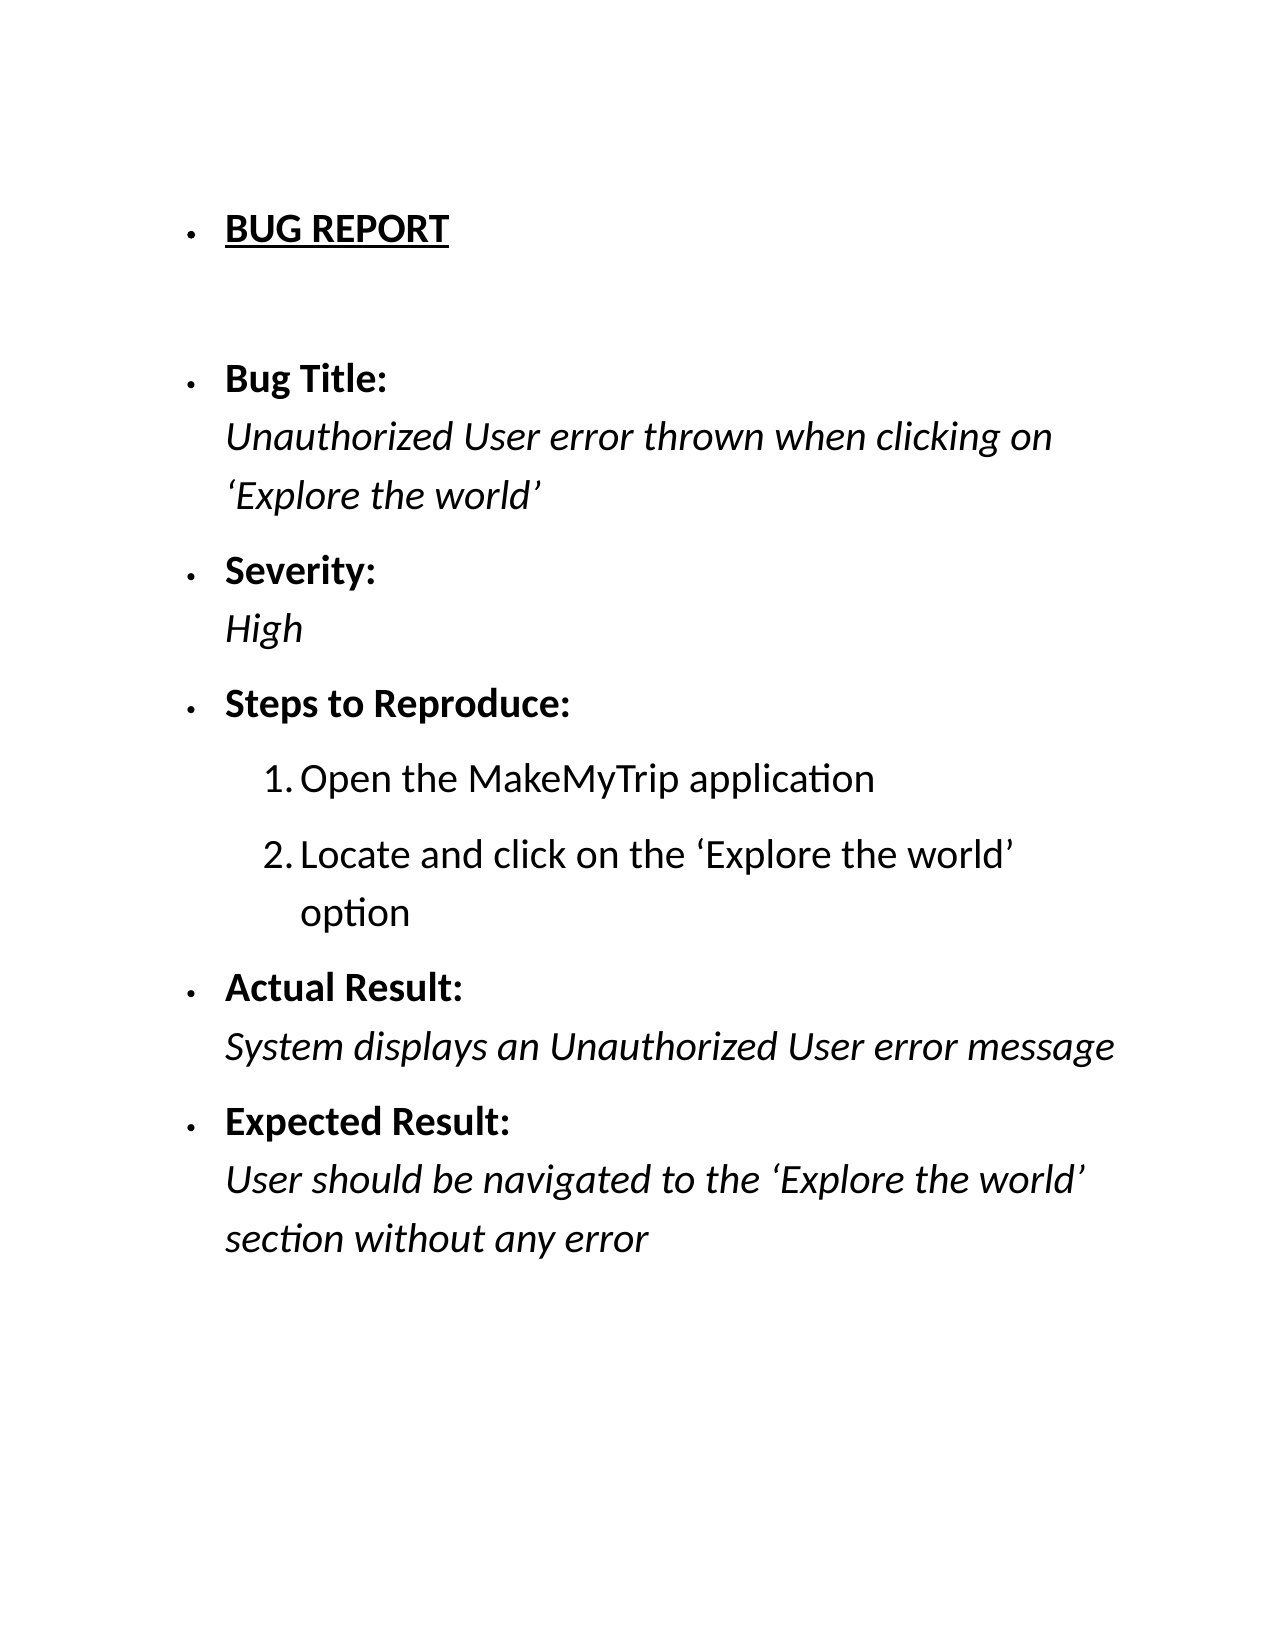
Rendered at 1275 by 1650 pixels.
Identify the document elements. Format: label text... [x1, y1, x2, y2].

list Locate and click on the ‘Explore the world’ option [262, 828, 1125, 937]
list Bug Title: Unauthorized User error thrown when clicking on ‘Explore the world’ [187, 352, 1125, 519]
list BUG REPORT [187, 202, 1125, 252]
list Steps to Reproduce: [187, 677, 1125, 728]
list Severity: High [187, 544, 1125, 653]
list Expected Result: User should be navigated to the ‘Explore the world’ section without any error [187, 1095, 1125, 1262]
list Actual Result: System displays an Unauthorized User error message [187, 961, 1125, 1070]
list Open the MakeMyTrip application [262, 752, 1125, 803]
